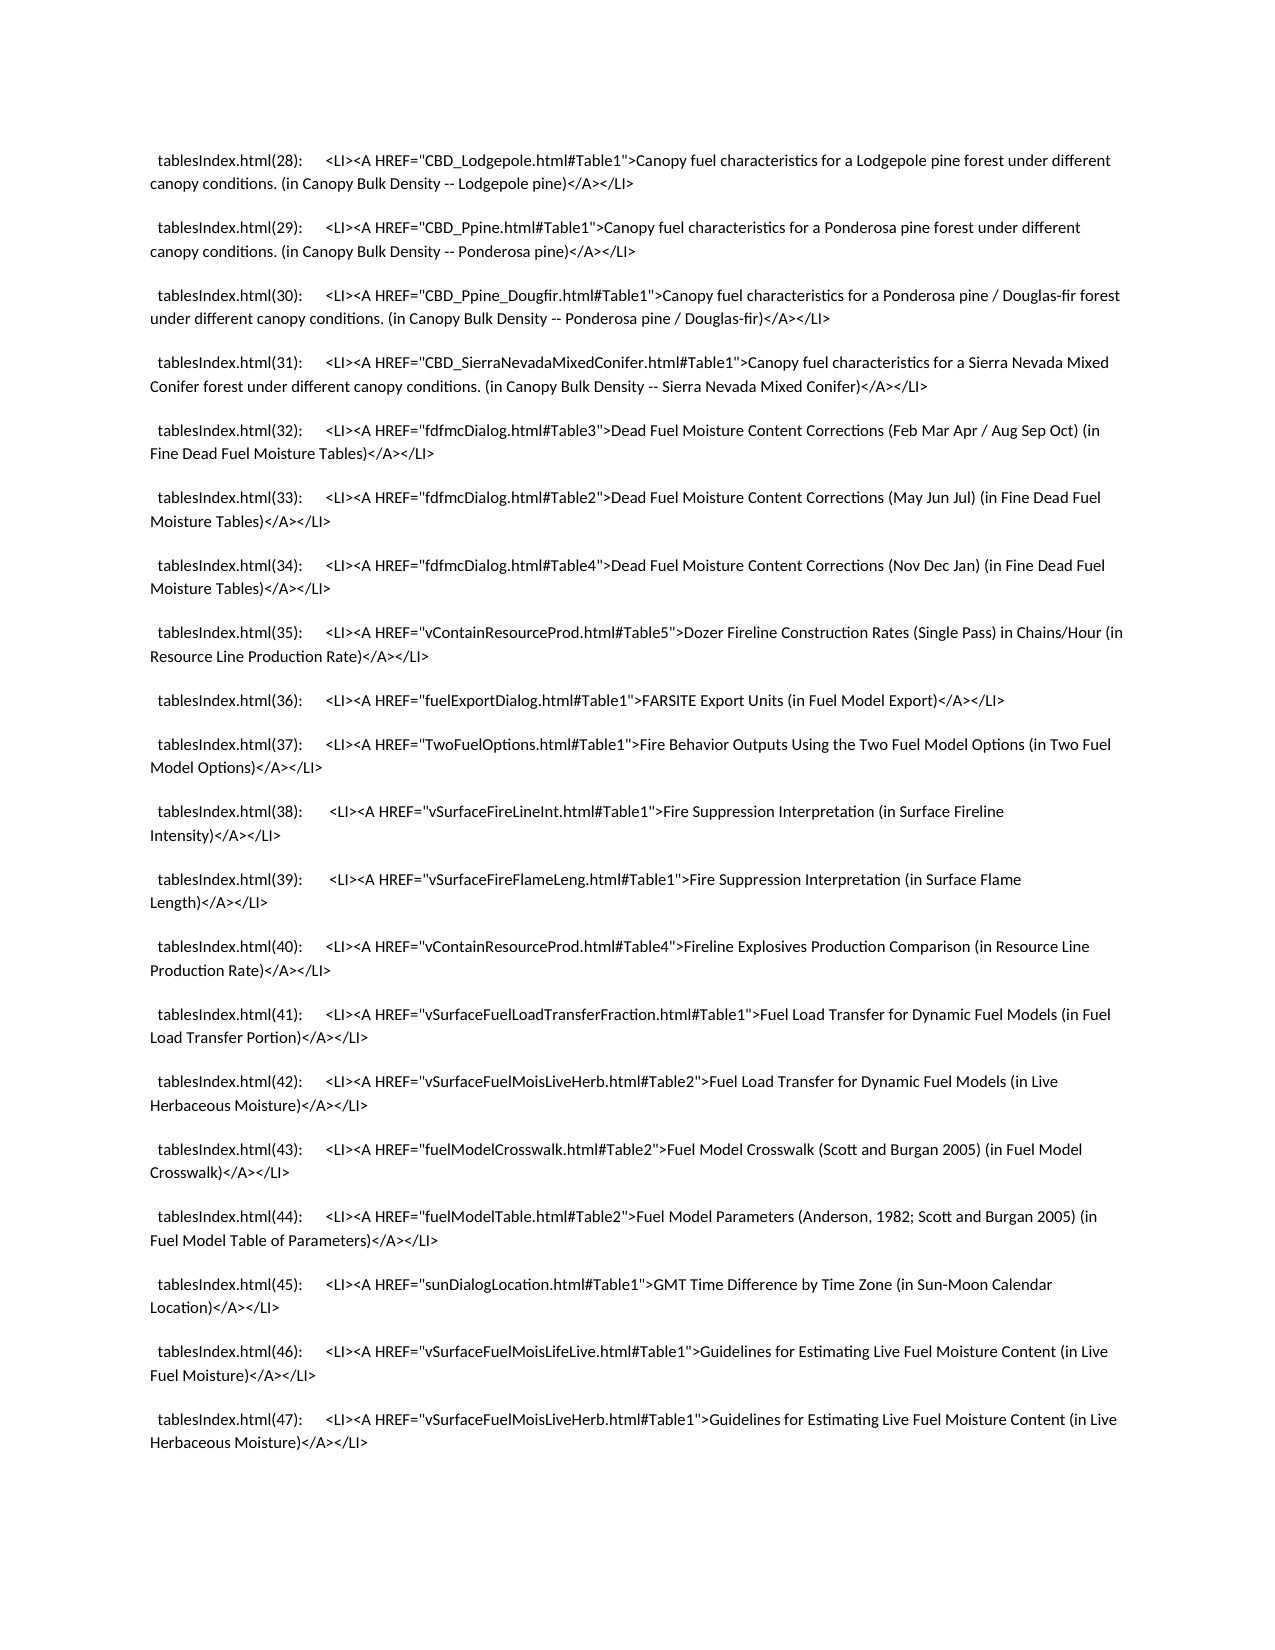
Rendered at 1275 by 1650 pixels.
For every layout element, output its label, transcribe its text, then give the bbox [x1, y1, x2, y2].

text tablesIndex.html(36): <LI><A HREF="fuelExportDialog.html#Table1">FARSITE Export Units (in Fuel Model Export)</A></LI> [150, 690, 1125, 710]
text tablesIndex.html(42): <LI><A HREF="vSurfaceFuelMoisLiveHerb.html#Table2">Fuel Load Transfer for Dynamic Fuel Models (in Live Herbaceous Moisture)</A></LI> [150, 1072, 1125, 1115]
text tablesIndex.html(35): <LI><A HREF="vContainResourceProd.html#Table5">Dozer Fireline Construction Rates (Single Pass) in Chains/Hour (in Resource Line Production Rate)</A></LI> [150, 622, 1125, 666]
text tablesIndex.html(30): <LI><A HREF="CBD_Ppine_Dougfir.html#Table1">Canopy fuel characteristics for a Ponderosa pine / Douglas-fir forest under different canopy conditions. (in Canopy Bulk Density -- Ponderosa pine / Douglas-fir)</A></LI> [150, 285, 1125, 329]
text tablesIndex.html(29): <LI><A HREF="CBD_Ppine.html#Table1">Canopy fuel characteristics for a Ponderosa pine forest under different canopy conditions. (in Canopy Bulk Density -- Ponderosa pine)</A></LI> [150, 217, 1125, 261]
text tablesIndex.html(39): <LI><A HREF="vSurfaceFireFlameLeng.html#Table1">Fire Suppression Interpretation (in Surface Flame Length)</A></LI> [150, 869, 1125, 913]
text tablesIndex.html(46): <LI><A HREF="vSurfaceFuelMoisLifeLive.html#Table1">Guidelines for Estimating Live Fuel Moisture Content (in Live Fuel Moisture)</A></LI> [150, 1342, 1125, 1385]
text tablesIndex.html(41): <LI><A HREF="vSurfaceFuelLoadTransferFraction.html#Table1">Fuel Load Transfer for Dynamic Fuel Models (in Fuel Load Transfer Portion)</A></LI> [150, 1004, 1125, 1048]
text tablesIndex.html(45): <LI><A HREF="sunDialogLocation.html#Table1">GMT Time Difference by Time Zone (in Sun-Moon Calendar Location)</A></LI> [150, 1274, 1125, 1318]
text tablesIndex.html(28): <LI><A HREF="CBD_Lodgepole.html#Table1">Canopy fuel characteristics for a Lodgepole pine forest under different canopy conditions. (in Canopy Bulk Density -- Lodgepole pine)</A></LI> [150, 150, 1125, 194]
text tablesIndex.html(38): <LI><A HREF="vSurfaceFireLineInt.html#Table1">Fire Suppression Interpretation (in Surface Fireline Intensity)</A></LI> [150, 802, 1125, 845]
text tablesIndex.html(40): <LI><A HREF="vContainResourceProd.html#Table4">Fireline Explosives Production Comparison (in Resource Line Production Rate)</A></LI> [150, 937, 1125, 980]
text tablesIndex.html(34): <LI><A HREF="fdfmcDialog.html#Table4">Dead Fuel Moisture Content Corrections (Nov Dec Jan) (in Fine Dead Fuel Moisture Tables)</A></LI> [150, 555, 1125, 599]
text tablesIndex.html(44): <LI><A HREF="fuelModelTable.html#Table2">Fuel Model Parameters (Anderson, 1982; Scott and Burgan 2005) (in Fuel Model Table of Parameters)</A></LI> [150, 1207, 1125, 1250]
text tablesIndex.html(31): <LI><A HREF="CBD_SierraNevadaMixedConifer.html#Table1">Canopy fuel characteristics for a Sierra Nevada Mixed Conifer forest under different canopy conditions. (in Canopy Bulk Density -- Sierra Nevada Mixed Conifer)</A></LI> [150, 352, 1125, 396]
text tablesIndex.html(47): <LI><A HREF="vSurfaceFuelMoisLiveHerb.html#Table1">Guidelines for Estimating Live Fuel Moisture Content (in Live Herbaceous Moisture)</A></LI> [150, 1409, 1125, 1453]
text tablesIndex.html(43): <LI><A HREF="fuelModelCrosswalk.html#Table2">Fuel Model Crosswalk (Scott and Burgan 2005) (in Fuel Model Crosswalk)</A></LI> [150, 1139, 1125, 1183]
text tablesIndex.html(37): <LI><A HREF="TwoFuelOptions.html#Table1">Fire Behavior Outputs Using the Two Fuel Model Options (in Two Fuel Model Options)</A></LI> [150, 734, 1125, 778]
text tablesIndex.html(33): <LI><A HREF="fdfmcDialog.html#Table2">Dead Fuel Moisture Content Corrections (May Jun Jul) (in Fine Dead Fuel Moisture Tables)</A></LI> [150, 487, 1125, 531]
text tablesIndex.html(32): <LI><A HREF="fdfmcDialog.html#Table3">Dead Fuel Moisture Content Corrections (Feb Mar Apr / Aug Sep Oct) (in Fine Dead Fuel Moisture Tables)</A></LI> [150, 420, 1125, 464]
